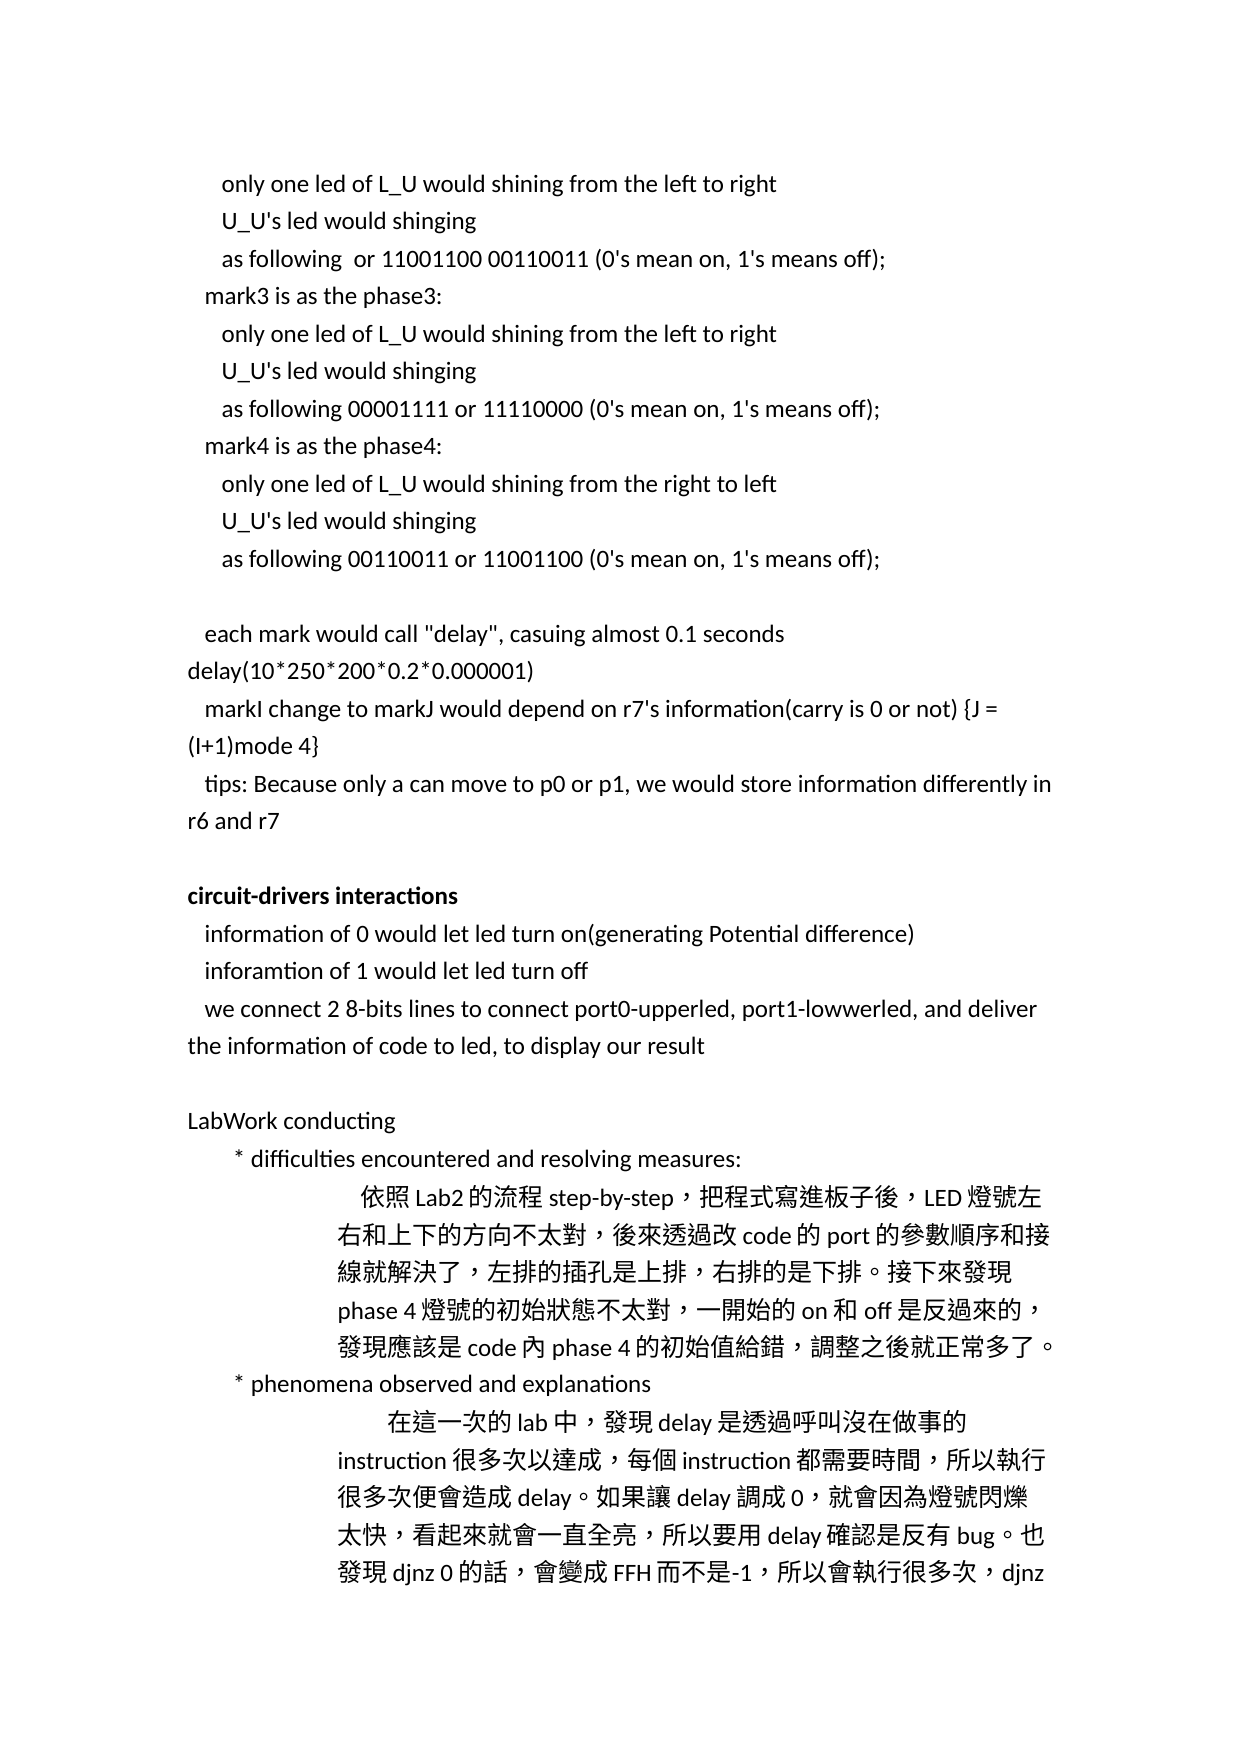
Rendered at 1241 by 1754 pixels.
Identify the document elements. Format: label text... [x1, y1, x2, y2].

text only one led of L_U would shining from the left to right [187, 164, 1053, 202]
text U_U's led would shinging [187, 202, 1053, 239]
text as following 00110011 or 11001100 (0's mean on, 1's means off); [187, 539, 1053, 577]
text as following or 11001100 00110011 (0's mean on, 1's means off); [187, 239, 1053, 277]
text * phenomena observed and explanations [187, 1364, 1053, 1402]
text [337, 1402, 1053, 1589]
text only one led of L_U would shining from the right to left [187, 464, 1053, 502]
text only one led of L_U would shining from the left to right [187, 314, 1053, 352]
text markI change to markJ would depend on r7's information(carry is 0 or not) {J = (I+1)mode 4} [187, 689, 1053, 764]
text * difficulties encountered and resolving measures: [187, 1139, 1053, 1177]
text tips: Because only a can move to p0 or p1, we would store information differently in r6 and r7 [187, 764, 1053, 839]
text as following 00001111 or 11110000 (0's mean on, 1's means off); [187, 389, 1053, 427]
text U_U's led would shinging [187, 502, 1053, 539]
text mark4 is as the phase4: [187, 427, 1053, 464]
text 依照Lab2的流程step-by-step，把程式寫進板子後，LED燈號左右和上下的方向不太對，後來透過改code的port的參數順序和接線就解決了，左排的插孔是上排，右排的是下排。接下來發現phase 4燈號的初始狀態不太對，一開始的on 和 off 是反過來的，發現應該是code內phase 4的初始值給錯，調整之後就正常多了。 [337, 1177, 1053, 1364]
text mark3 is as the phase3: [187, 277, 1053, 314]
text LabWork conducting [187, 1102, 1053, 1139]
text inforamtion of 1 would let led turn off [187, 952, 1053, 989]
text each mark would call "delay", casuing almost 0.1 seconds delay(10*250*200*0.2*0.000001) [187, 614, 1053, 689]
text we connect 2 8-bits lines to connect port0-upperled, port1-lowwerled, and deliver the information of code to led, to display our result [187, 989, 1053, 1064]
text circuit-drivers interactions [187, 877, 1053, 914]
text U_U's led would shinging [187, 352, 1053, 389]
text information of 0 would let led turn on(generating Potential difference) [187, 914, 1053, 952]
